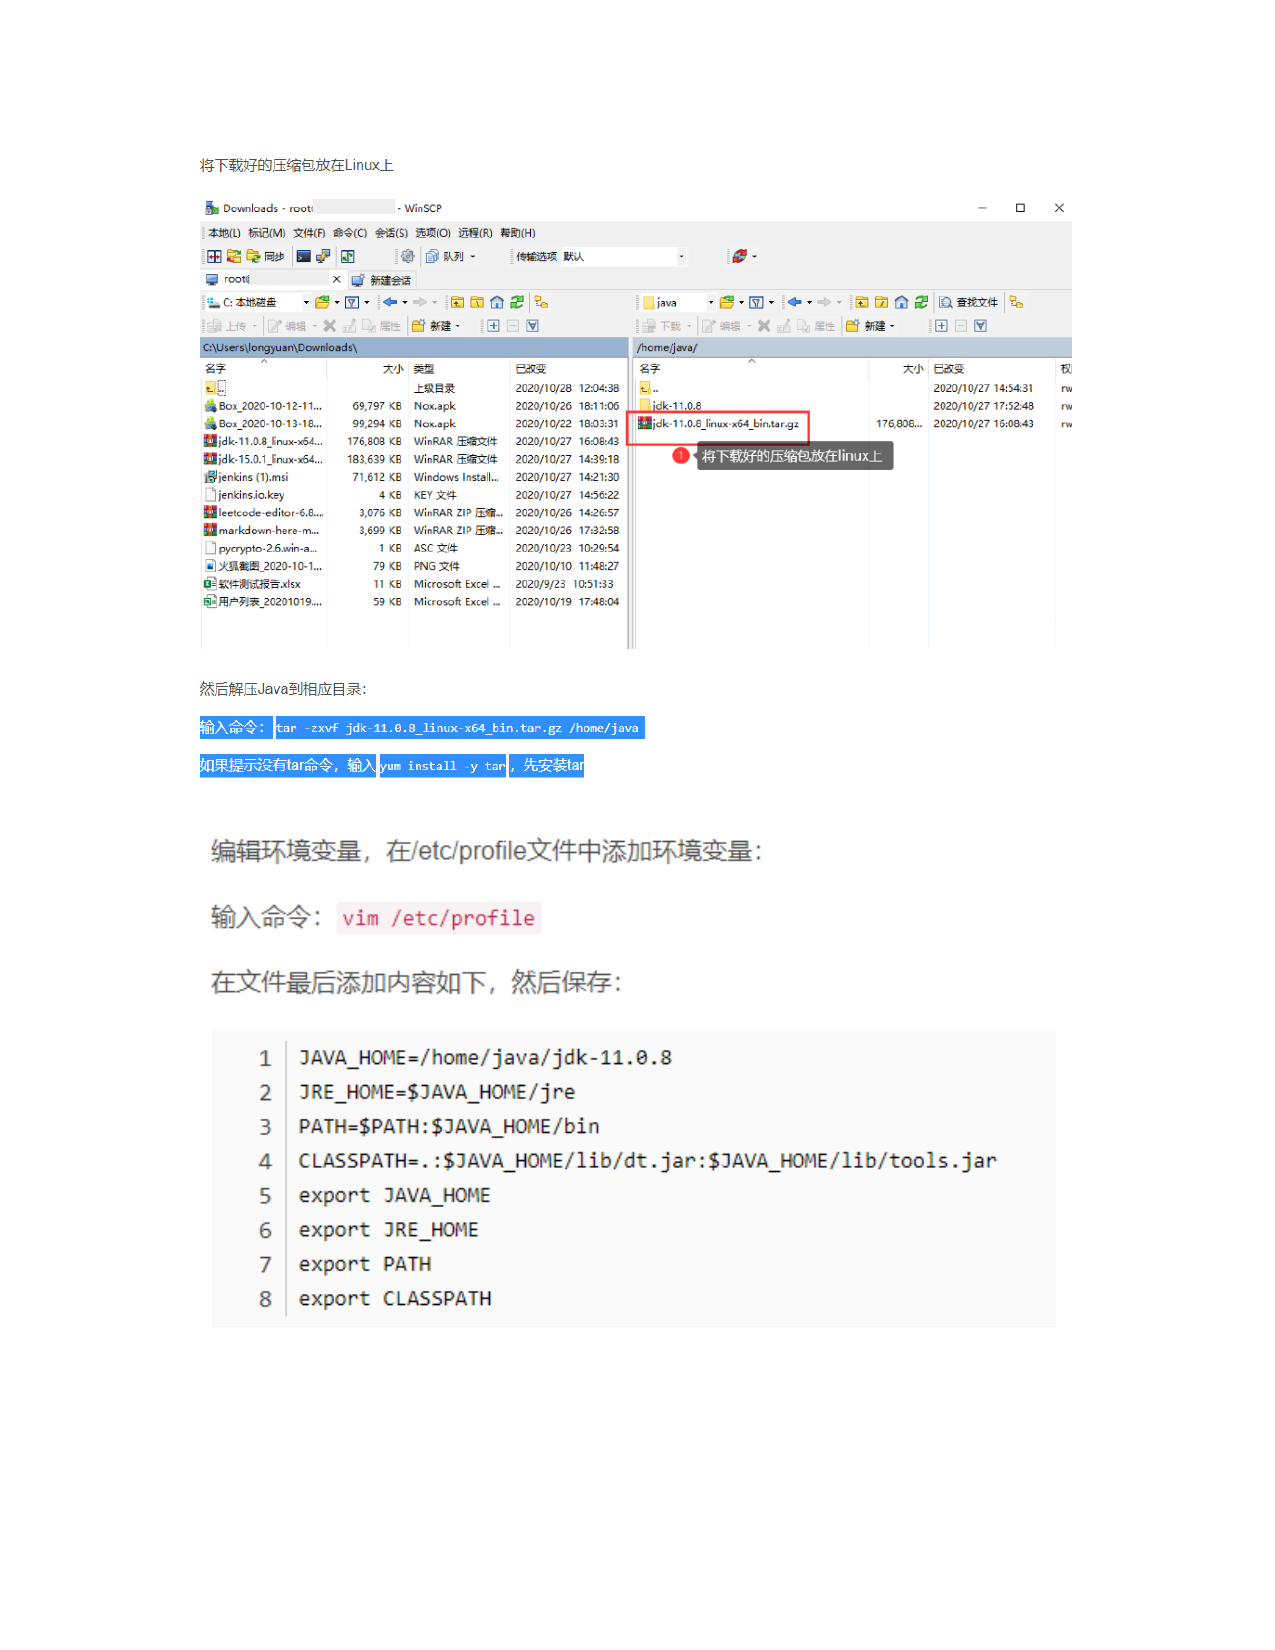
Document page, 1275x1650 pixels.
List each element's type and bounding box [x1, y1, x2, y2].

picture [187, 150, 1088, 787]
picture [187, 805, 1057, 1365]
